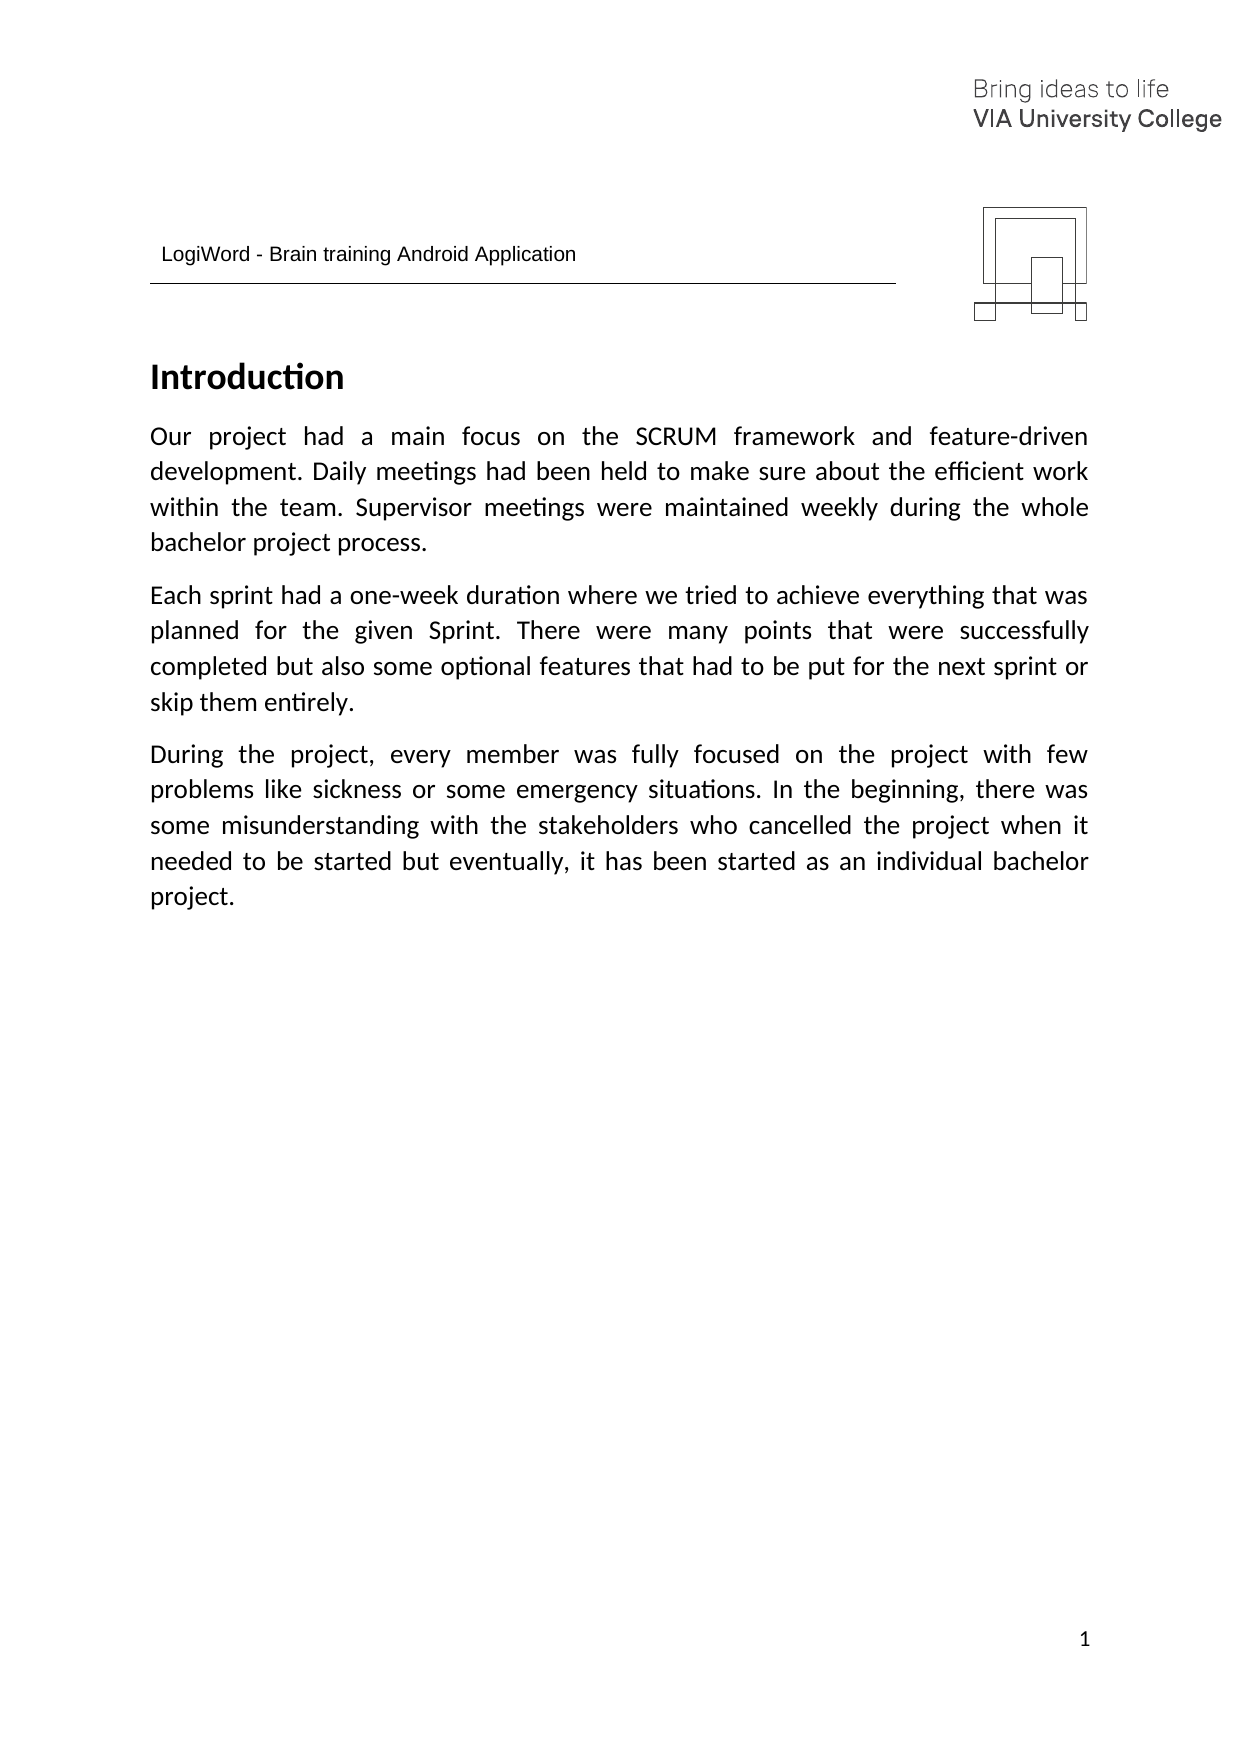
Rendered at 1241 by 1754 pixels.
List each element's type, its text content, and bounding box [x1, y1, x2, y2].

text Each sprint had a one-week duration where we tried to achieve everything that was planned for the given Sprint. There were many points that were successfully completed but also some optional features that had to be put for the next sprint or skip them entirely. [150, 578, 1090, 718]
text Our project had a main focus on the SCRUM framework and feature-driven development. Daily meetings had been held to make sure about the efficient work within the team. Supervisor meetings were maintained weekly during the whole bachelor project process. [150, 419, 1090, 559]
text Introduction [150, 353, 1090, 398]
text During the project, every member was fully focused on the project with few problems like sickness or some emergency situations. In the beginning, there was some misunderstanding with the stakeholders who cancelled the project when it needed to be started but eventually, it has been started as an individual bachelor project. [150, 737, 1090, 913]
